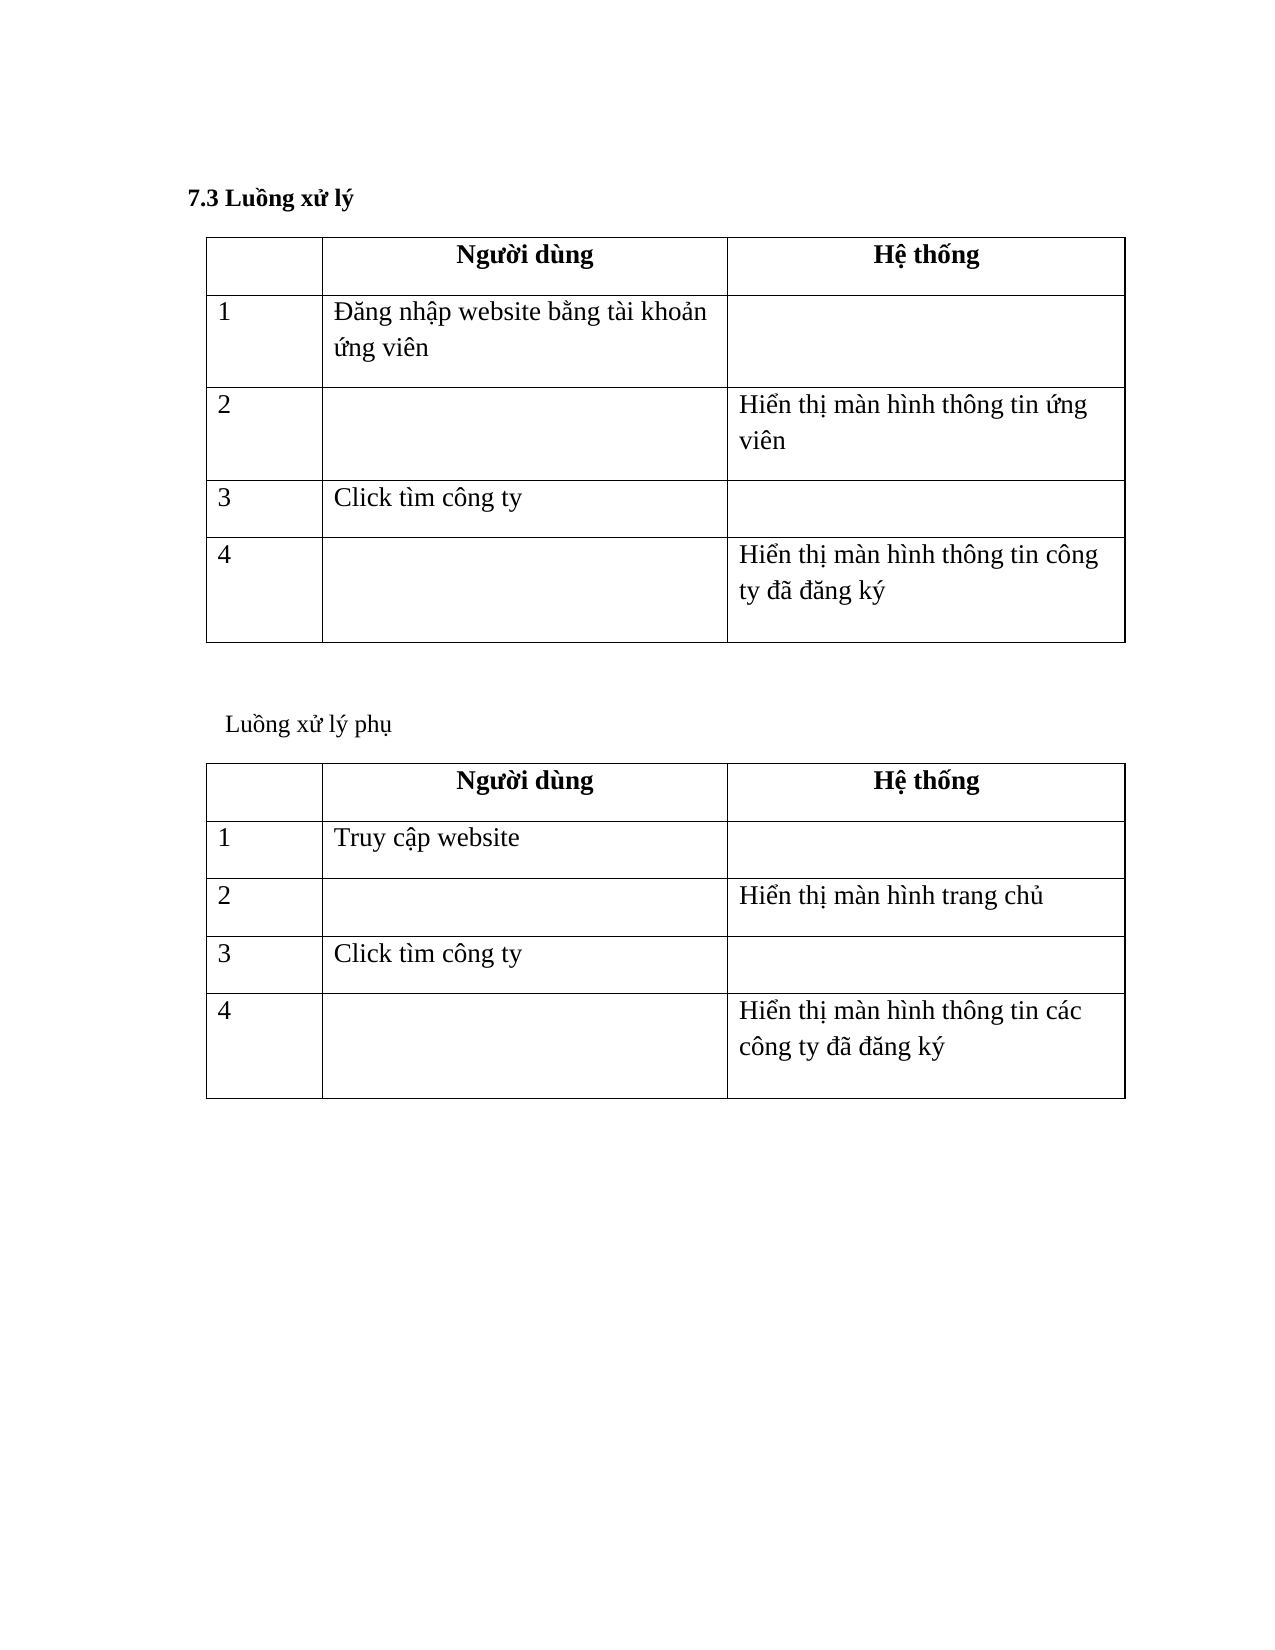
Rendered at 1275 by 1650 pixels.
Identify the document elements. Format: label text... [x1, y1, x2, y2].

table_header [207, 238, 322, 294]
table_cell Hiển thị màn hình thông tin các công ty đã đăng ký [728, 994, 1124, 1098]
table_cell [323, 388, 727, 480]
table_cell 2 [207, 388, 322, 480]
table_header Hệ thống [728, 764, 1124, 821]
table_cell 4 [207, 994, 322, 1098]
table_cell Hiển thị màn hình thông tin công ty đã đăng ký [728, 538, 1124, 642]
table_cell 3 [207, 937, 322, 993]
table_cell [323, 994, 727, 1098]
table_cell 1 [207, 296, 322, 387]
table_cell Click tìm công ty [323, 937, 727, 993]
table_cell Click tìm công ty [323, 481, 727, 537]
table_header [207, 764, 322, 821]
table_cell 2 [207, 879, 322, 936]
table_cell 4 [207, 538, 322, 642]
table_cell [728, 481, 1124, 537]
table_header Người dùng [323, 764, 727, 821]
table_cell [728, 296, 1124, 387]
table_cell 1 [207, 822, 322, 878]
table_cell [323, 538, 727, 642]
table_cell [728, 937, 1124, 993]
table_cell 3 [207, 481, 322, 537]
table_cell [323, 879, 727, 936]
table_cell Đăng nhập website bằng tài khoản ứng viên [323, 296, 727, 387]
table_cell Hiển thị màn hình thông tin ứng viên [728, 388, 1124, 480]
table_header Hệ thống [728, 238, 1124, 294]
table_cell [728, 822, 1124, 878]
table_cell Hiển thị màn hình trang chủ [728, 879, 1124, 936]
table_header Người dùng [323, 238, 727, 294]
list Luồng xử lý phụ [225, 709, 1125, 738]
table_cell Truy cập website [323, 822, 727, 878]
list Luồng xử lý [187, 183, 1125, 212]
